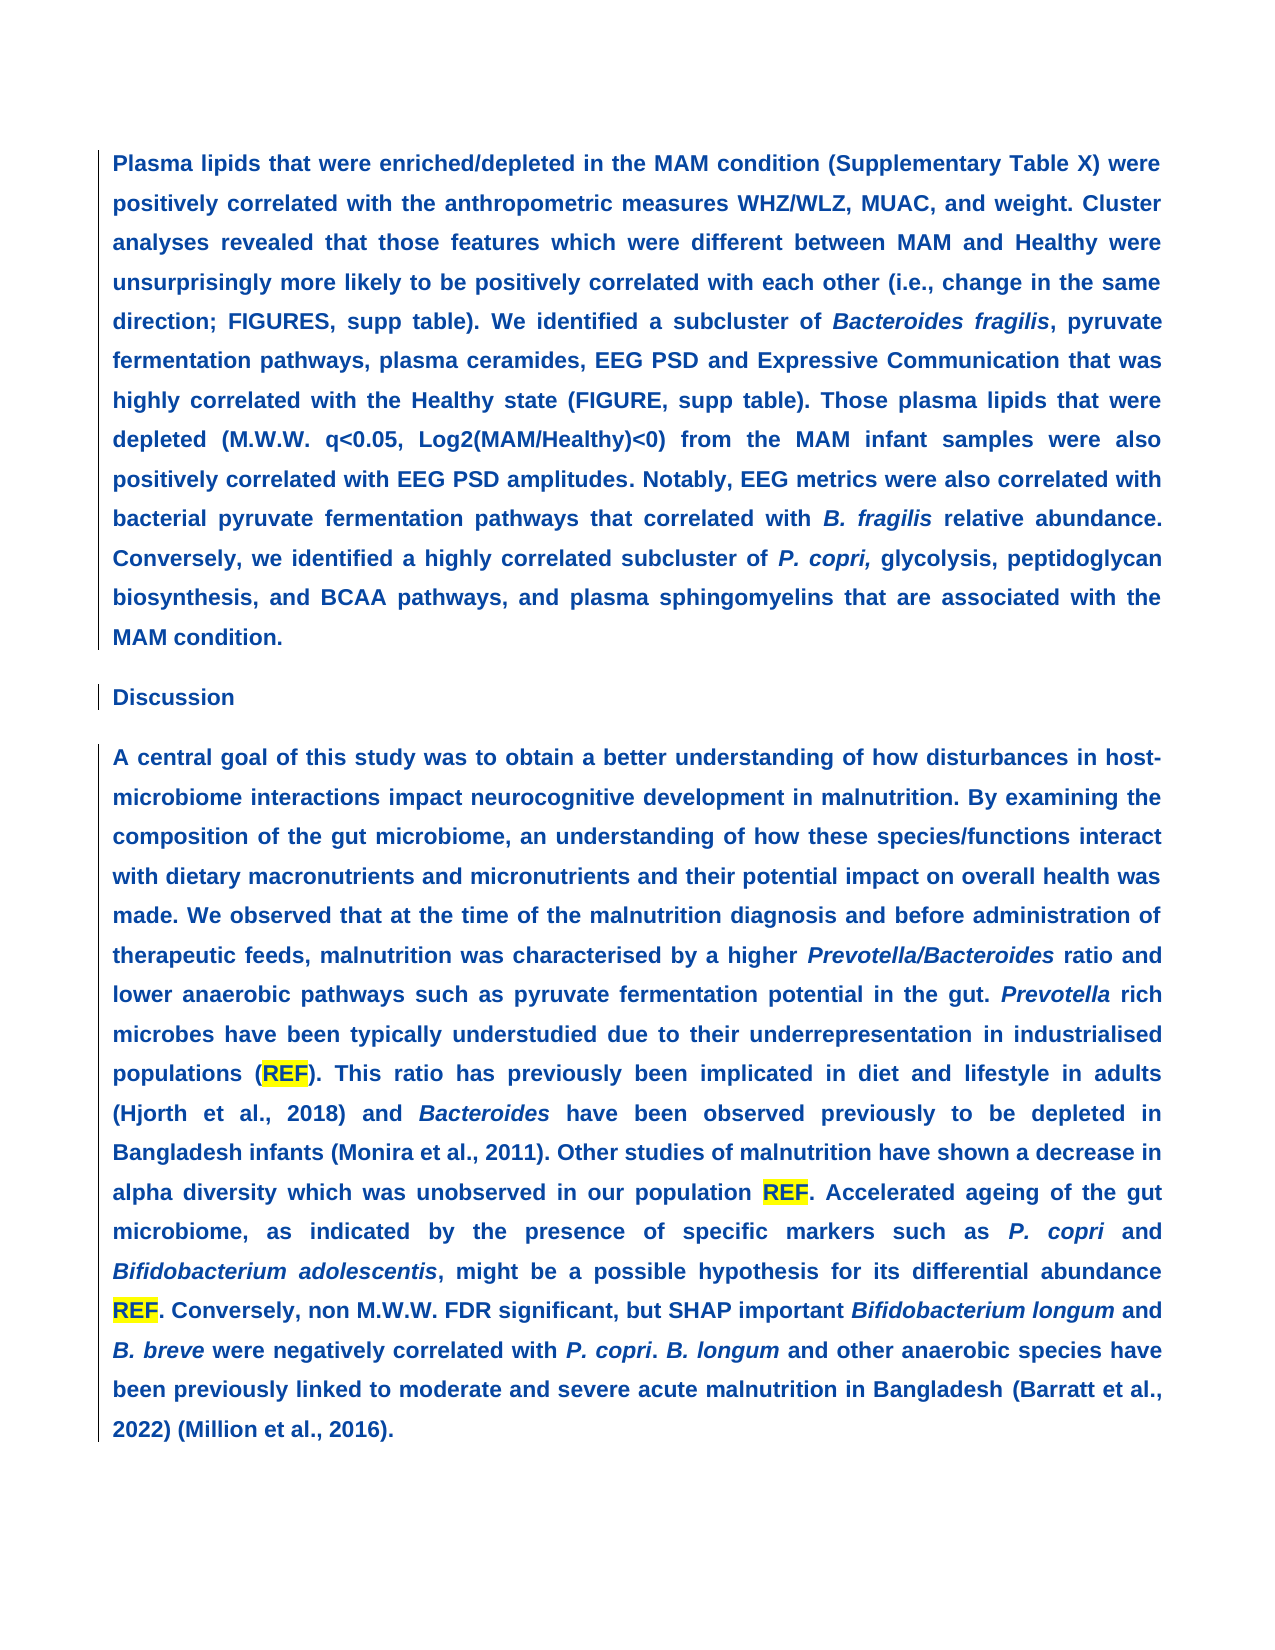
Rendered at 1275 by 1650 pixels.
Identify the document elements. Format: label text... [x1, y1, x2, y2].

subtitle Discussion [112, 684, 1162, 710]
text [112, 150, 1162, 650]
text A central goal of this study was to obtain a better understanding of how disturbances in host-microbiome interactions impact neurocognitive development in malnutrition. By examining the composition of the gut microbiome, an understanding of how these species/functions interact with dietary macronutrients and micronutrients and their potential impact on overall health was made. We observed that at the time of the malnutrition diagnosis and before administration of therapeutic feeds, malnutrition was characterised by a higher Prevotella/Bacteroides ratio and lower anaerobic pathways such as pyruvate fermentation potential in the gut. Prevotella rich microbes have been typically understudied due to their underrepresentation in industrialised populations (REF). This ratio has previously been implicated in diet and lifestyle in adults and Bacteroides have been observed previously to be depleted in Bangladesh infants . Other studies of malnutrition have shown a decrease in alpha diversity which was unobserved in our population REF. Accelerated ageing of the gut microbiome, as indicated by the presence of specific markers such as P. copri and Bifidobacterium adolescentis, might be a possible hypothesis for its differential abundance REF. Conversely, non M.W.W. FDR significant, but SHAP important Bifidobacterium longum and B. breve were negatively correlated with P. copri. B. longum and other anaerobic species have been previously linked to moderate and severe acute malnutrition in Bangladesh . [112, 744, 1162, 1442]
